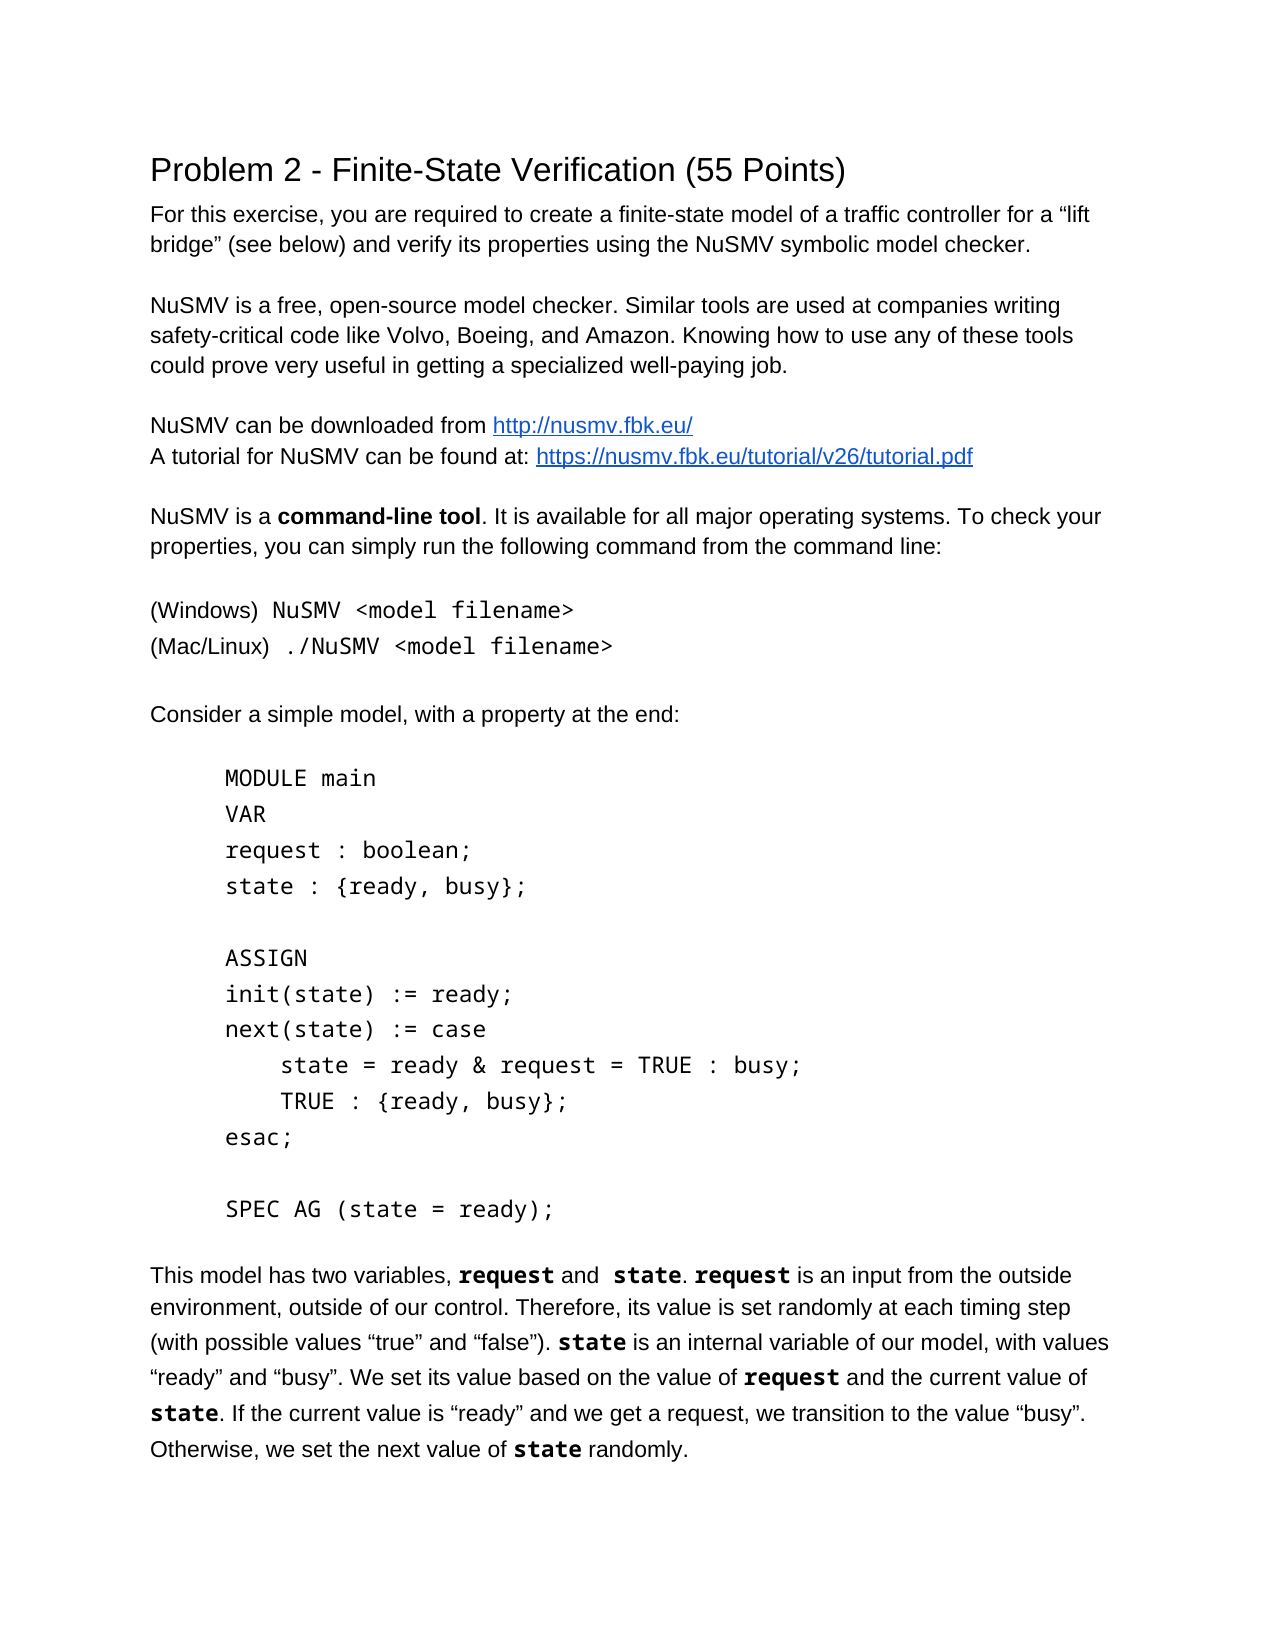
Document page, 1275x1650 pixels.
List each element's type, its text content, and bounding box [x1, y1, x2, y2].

text This model has two variables, request and state. request is an input from the outside environment, outside of our control. Therefore, its value is set randomly at each timing step (with possible values “true” and “false”). state is an internal variable of our model, with values “ready” and “busy”. We set its value based on the value of request and the current value of state. If the current value is “ready” and we get a request, we transition to the value “busy”. Otherwise, we set the next value of state randomly. [150, 1259, 1125, 1464]
text NuSMV is a command-line tool. It is available for all major operating systems. To check your properties, you can simply run the following command from the command line: [150, 503, 1125, 559]
text ASSIGN [225, 942, 1125, 973]
text Consider a simple model, with a property at the end: [150, 701, 1125, 728]
text For this exercise, you are required to create a finite-state model of a traffic controller for a “lift bridge” (see below) and verify its properties using the NuSMV symbolic model checker. [150, 201, 1125, 257]
text state : {ready, busy}; [225, 870, 1125, 901]
text init(state) := ready; [225, 977, 1125, 1009]
text request : boolean; [225, 834, 1125, 865]
text state = ready & request = TRUE : busy; [225, 1049, 1125, 1081]
text A tutorial for NuSMV can be found at: https://nusmv.fbk.eu/tutorial/v26/tutorial.pdf [150, 443, 1125, 469]
text NuSMV is a free, open-source model checker. Similar tools are used at companies writing safety-critical code like Volvo, Boeing, and Amazon. Knowing how to use any of these tools could prove very useful in getting a specialized well-paying job. [150, 292, 1125, 378]
text next(state) := case [225, 1013, 1125, 1045]
text MODULE main [225, 762, 1125, 793]
subtitle Problem 2 - Finite-State Verification (55 Points) [150, 150, 1125, 188]
text SPEC AG (state = ready); [225, 1193, 1125, 1224]
text (Windows) NuSMV <model filename> [150, 594, 1125, 625]
text VAR [225, 798, 1125, 829]
text esac; [225, 1121, 1125, 1152]
text NuSMV can be downloaded from http://nusmv.fbk.eu/ [150, 412, 1125, 439]
text TRUE : {ready, busy}; [225, 1085, 1125, 1117]
text (Mac/Linux) ./NuSMV <model filename> [150, 629, 1125, 661]
